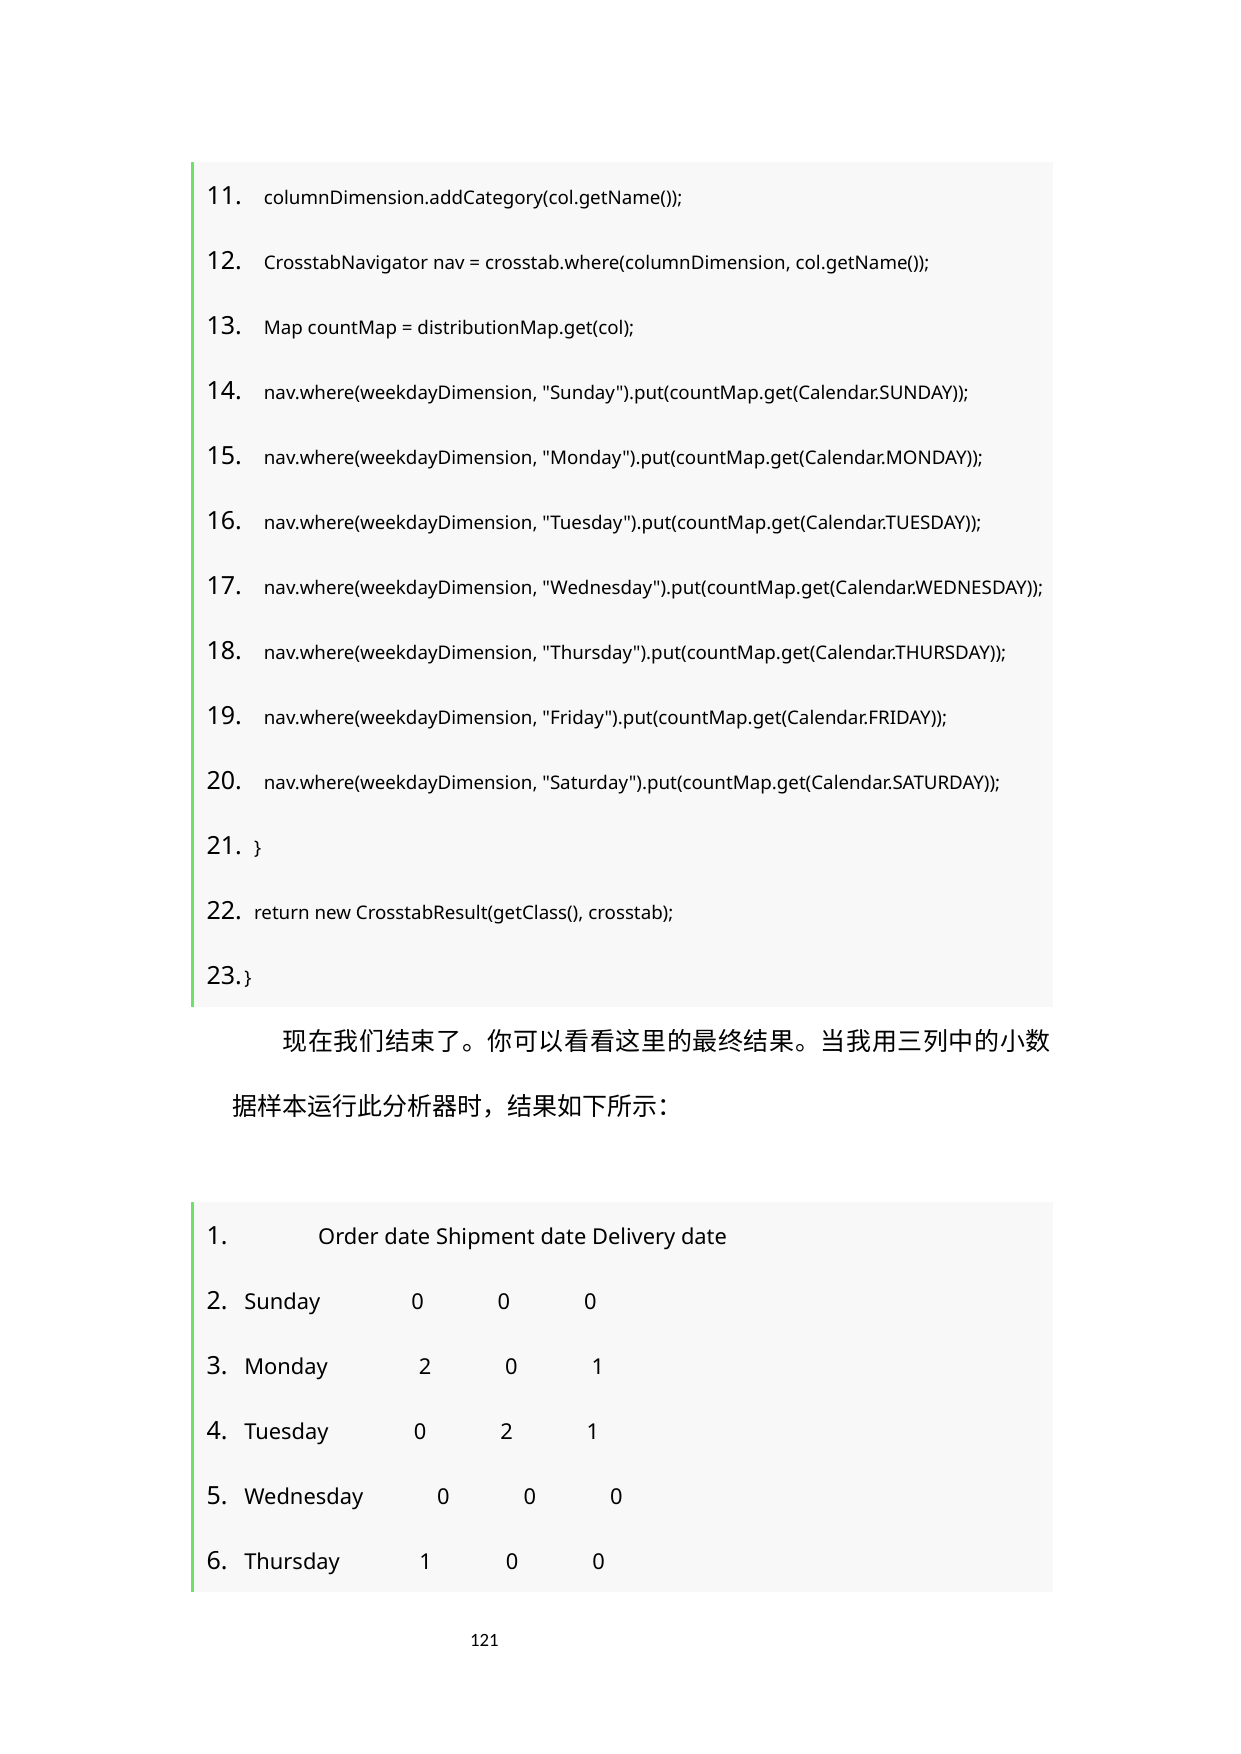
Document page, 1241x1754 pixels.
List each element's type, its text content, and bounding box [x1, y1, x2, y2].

list nav.where(weekdayDimension, "Wednesday").put(countMap.get(Calendar.WEDNESDAY)); [194, 552, 1053, 617]
list nav.where(weekdayDimension, "Tuesday").put(countMap.get(Calendar.TUESDAY)); [194, 487, 1053, 552]
list } [194, 942, 1053, 1007]
list columnDimension.addCategory(col.getName()); [194, 162, 1053, 227]
list Sunday 0 0 0 [194, 1267, 1053, 1332]
list CrosstabNavigator nav = crosstab.where(columnDimension, col.getName()); [194, 227, 1053, 292]
list Order date Shipment date Delivery date [194, 1202, 1053, 1267]
list } [194, 812, 1053, 877]
list return new CrosstabResult(getClass(), crosstab); [194, 877, 1053, 942]
list Tuesday 0 2 1 [194, 1397, 1053, 1462]
text 现在我们结束了。你可以看看这里的最终结果。当我用三列中的小数据样本运行此分析器时，结果如下所示： [232, 1007, 1053, 1137]
list nav.where(weekdayDimension, "Friday").put(countMap.get(Calendar.FRIDAY)); [194, 682, 1053, 747]
list nav.where(weekdayDimension, "Thursday").put(countMap.get(Calendar.THURSDAY)); [194, 617, 1053, 682]
list Wednesday 0 0 0 [194, 1462, 1053, 1527]
list Map countMap = distributionMap.get(col); [194, 292, 1053, 357]
list Thursday 1 0 0 [194, 1527, 1053, 1592]
list nav.where(weekdayDimension, "Saturday").put(countMap.get(Calendar.SATURDAY)); [194, 747, 1053, 812]
list Monday 2 0 1 [194, 1332, 1053, 1397]
list nav.where(weekdayDimension, "Sunday").put(countMap.get(Calendar.SUNDAY)); [194, 357, 1053, 422]
list nav.where(weekdayDimension, "Monday").put(countMap.get(Calendar.MONDAY)); [194, 422, 1053, 487]
